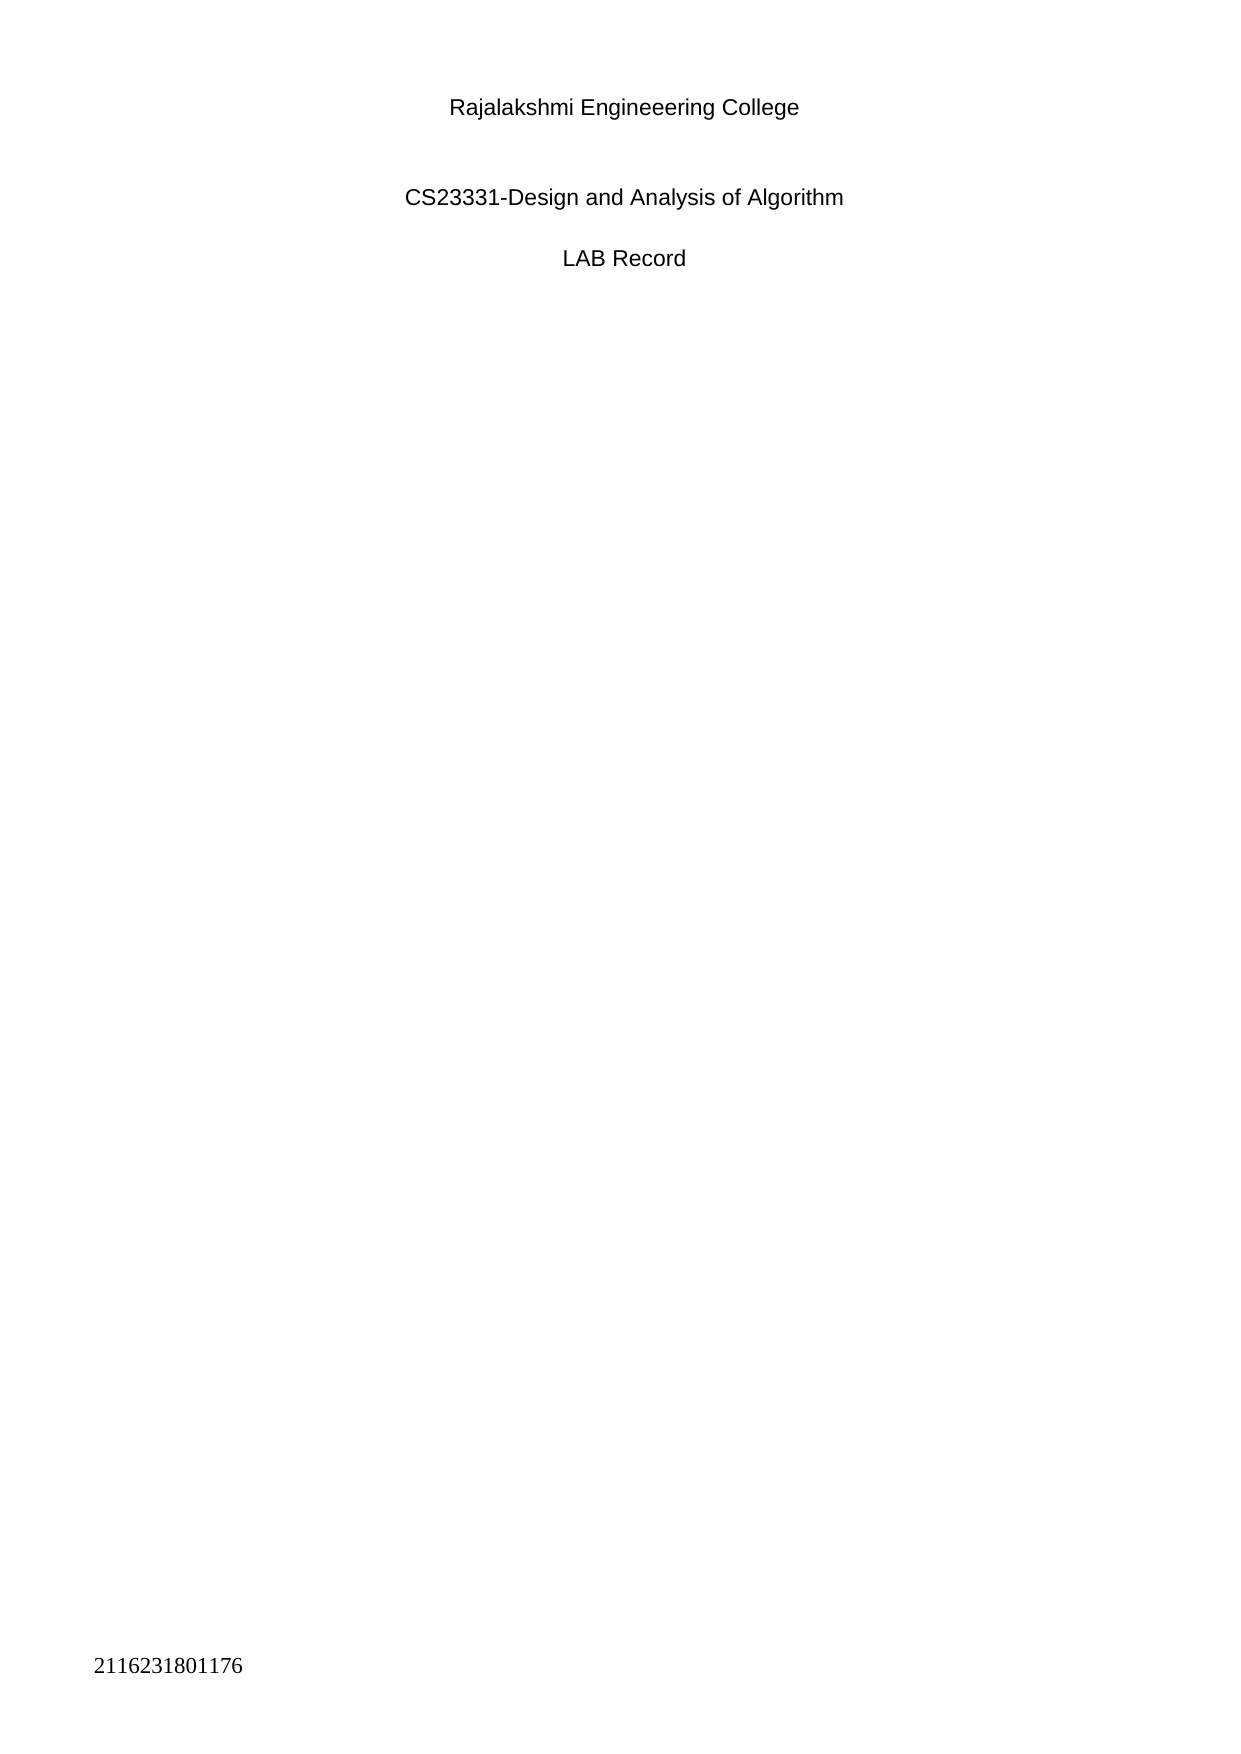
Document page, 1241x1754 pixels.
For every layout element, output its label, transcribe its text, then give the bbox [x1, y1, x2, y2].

text Rajalakshmi Engineeering College [94, 94, 1155, 120]
text LAB Record [94, 245, 1155, 271]
text CS23331-Design and Analysis of Algorithm [94, 184, 1155, 211]
